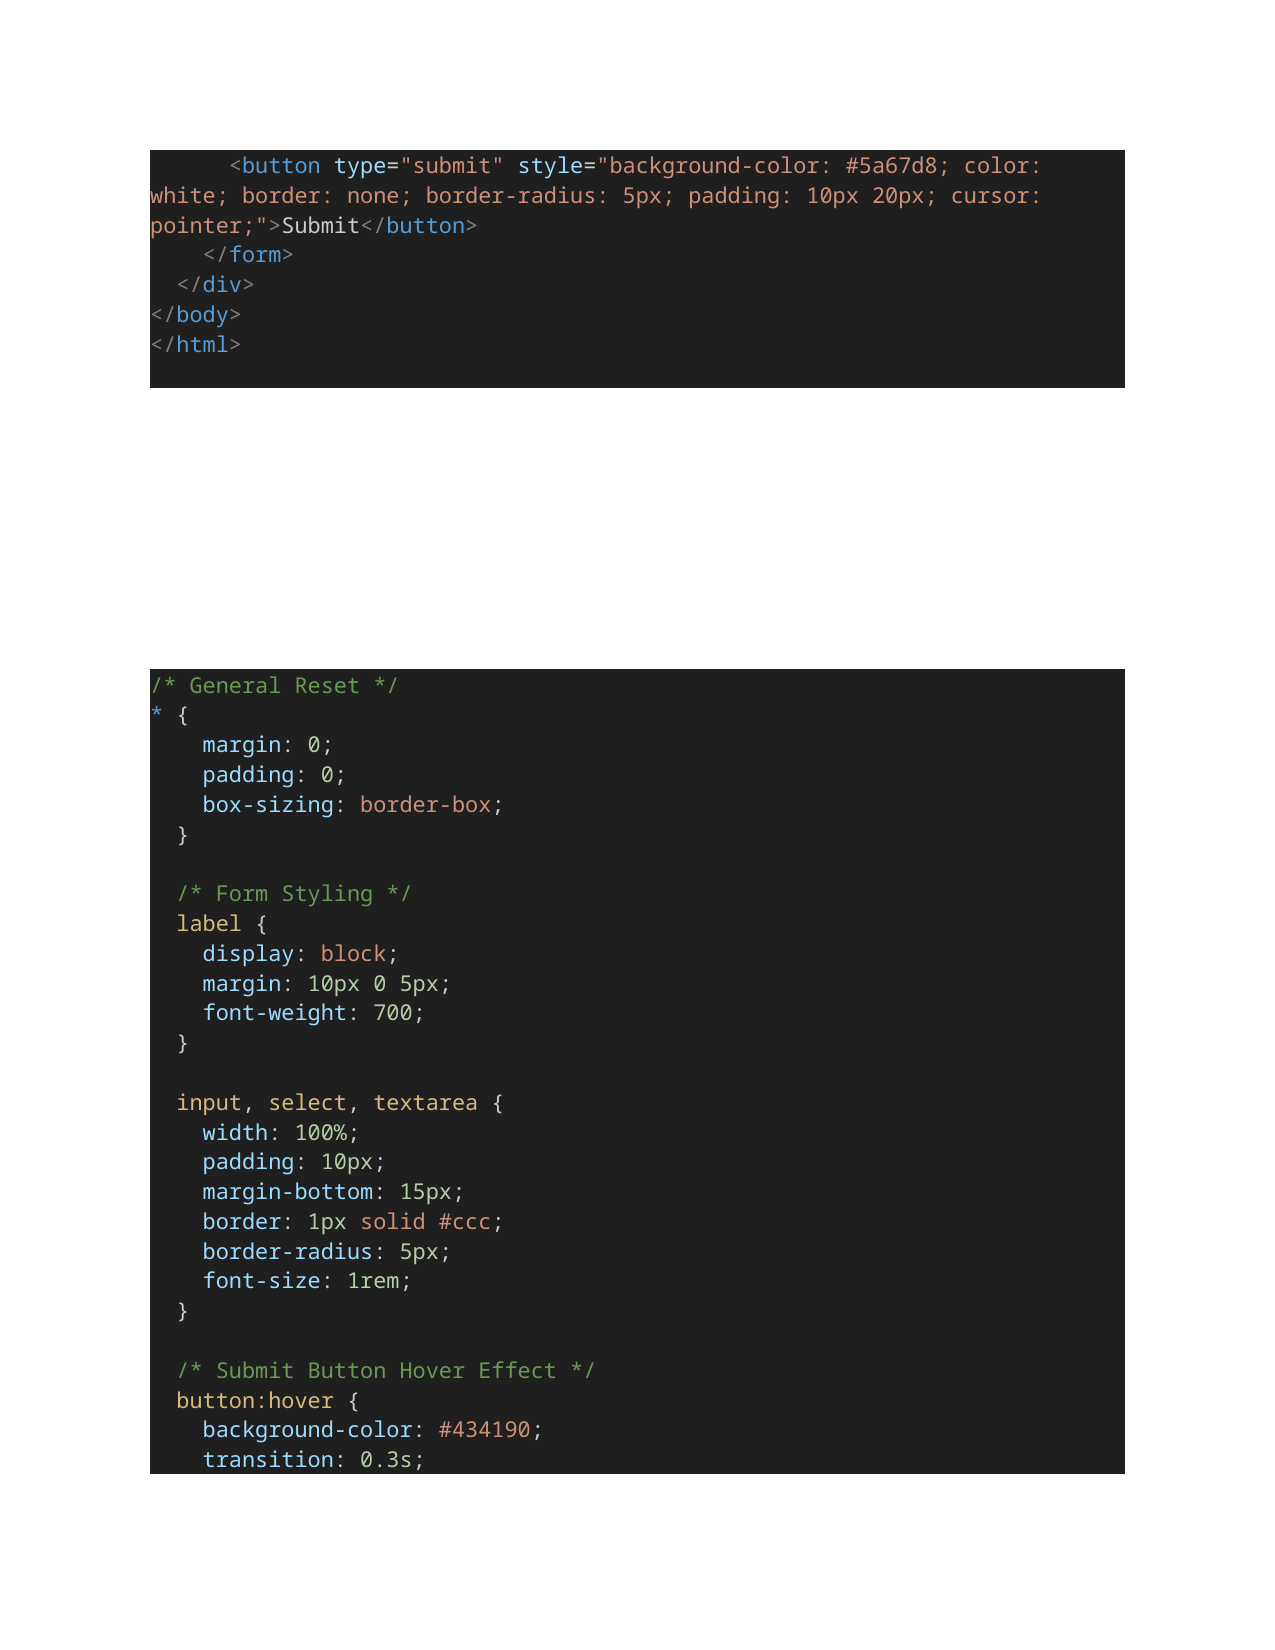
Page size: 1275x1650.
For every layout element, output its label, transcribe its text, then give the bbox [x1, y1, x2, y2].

text margin: 0; [150, 729, 1125, 759]
text display: block; [150, 938, 1125, 967]
text } [150, 1295, 1125, 1325]
text padding: 0; [150, 759, 1125, 789]
text </form> [150, 239, 1125, 269]
text </html> [150, 329, 1125, 358]
text transition: 0.3s; [150, 1444, 1125, 1474]
text width: 100%; [150, 1116, 1125, 1146]
text * { [150, 699, 1125, 729]
text </body> [150, 299, 1125, 329]
text </div> [150, 269, 1125, 299]
text input, select, textarea { [150, 1087, 1125, 1116]
text button:hover { [150, 1384, 1125, 1414]
text } [150, 818, 1125, 848]
text label { [150, 908, 1125, 938]
text border: 1px solid #ccc; [150, 1206, 1125, 1236]
text font-size: 1rem; [150, 1265, 1125, 1295]
text padding: 10px; [150, 1146, 1125, 1176]
text margin-bottom: 15px; [150, 1176, 1125, 1206]
text font-weight: 700; [150, 997, 1125, 1027]
text /* Submit Button Hover Effect */ [150, 1355, 1125, 1384]
text background-color: #434190; [150, 1414, 1125, 1444]
text /* General Reset */ [150, 669, 1125, 699]
text <button type="submit" style="background-color: #5a67d8; color: white; border: none; border-radius: 5px; padding: 10px 20px; cursor: pointer;">Submit</button> [150, 150, 1125, 239]
text box-sizing: border-box; [150, 789, 1125, 818]
text margin: 10px 0 5px; [150, 967, 1125, 997]
text /* Form Styling */ [150, 878, 1125, 908]
text } [150, 1027, 1125, 1057]
text border-radius: 5px; [150, 1236, 1125, 1265]
